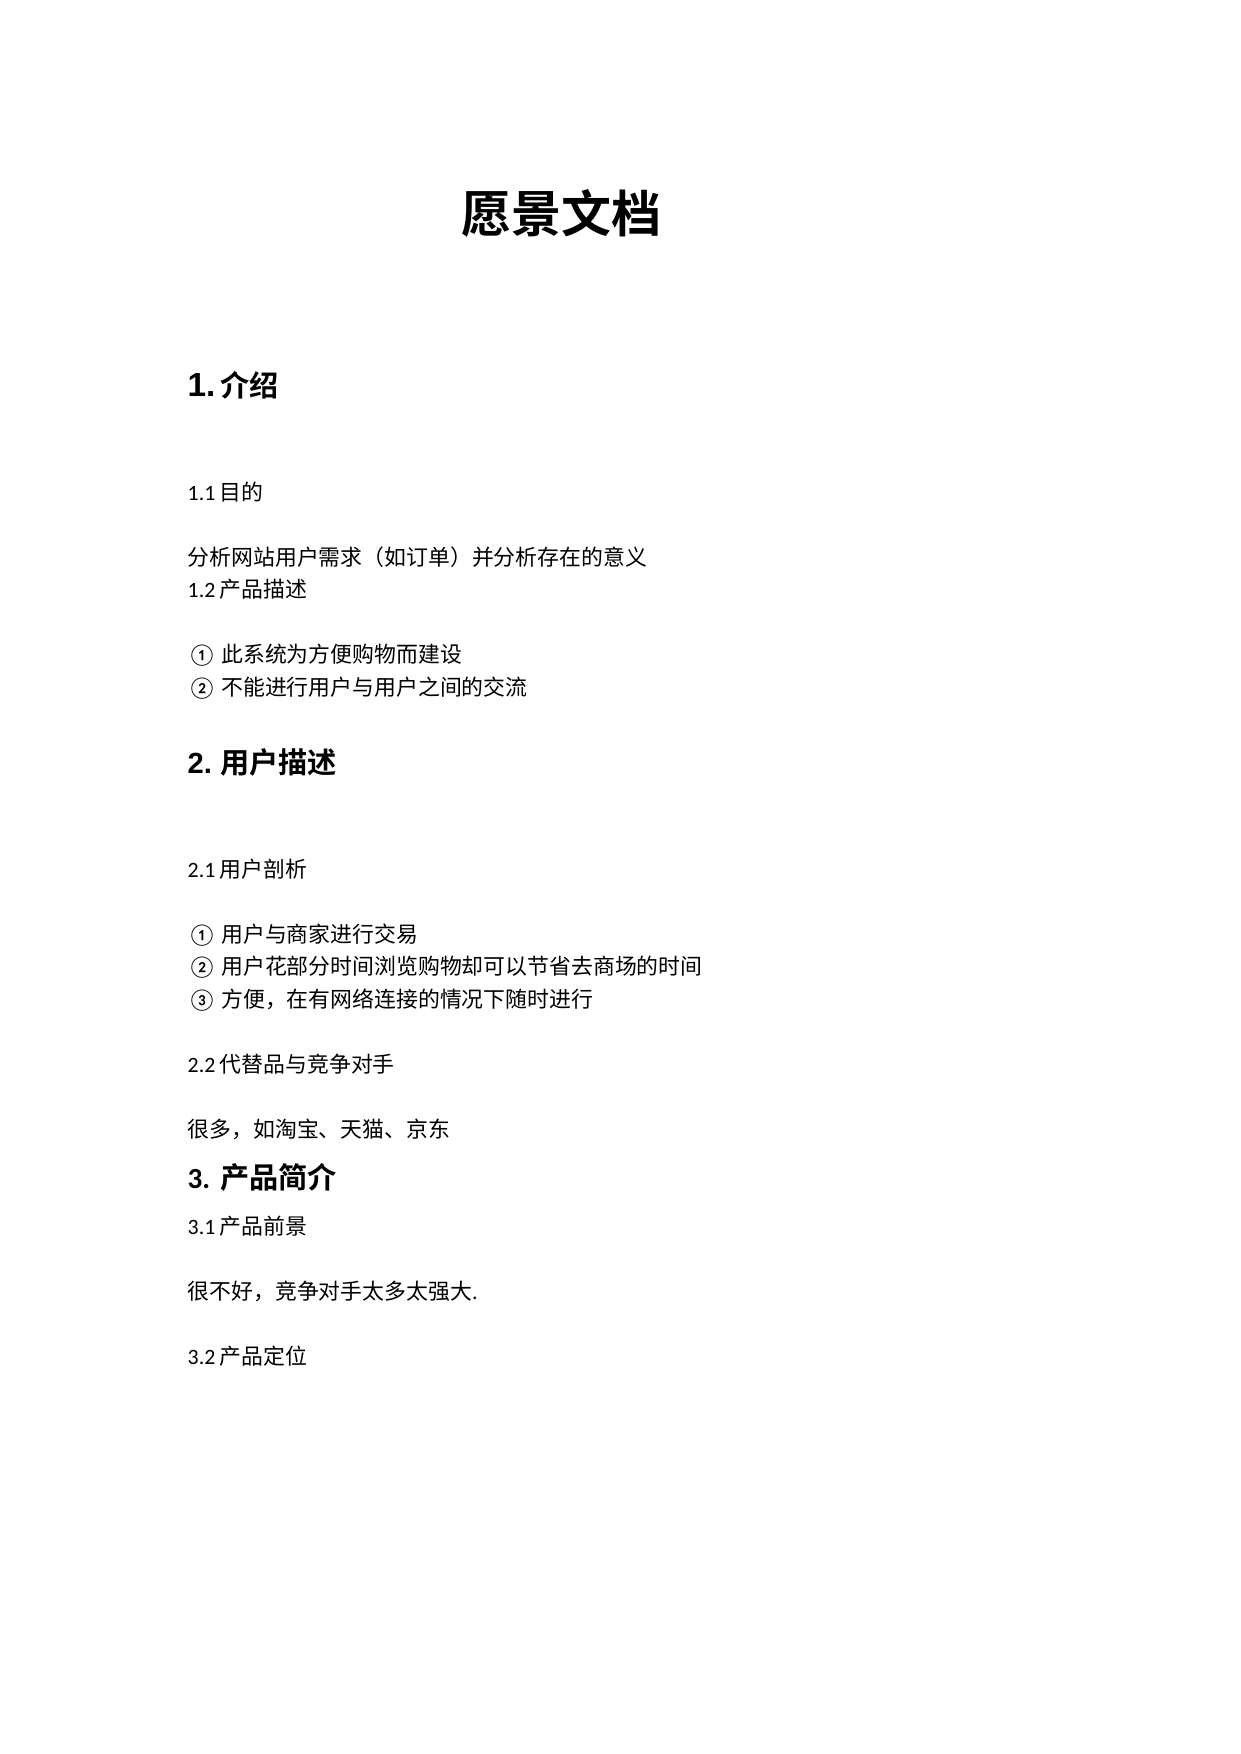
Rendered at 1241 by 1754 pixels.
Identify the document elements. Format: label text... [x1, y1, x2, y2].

list ①此系统为方便购物而建设 [187, 637, 1053, 669]
list ②用户花部分时间浏览购物却可以节省去商场的时间 [187, 949, 1053, 981]
list 1.1目的 [187, 474, 1053, 507]
list 很多，如淘宝、天猫、京东 [187, 1111, 1053, 1144]
list 2.1用户剖析 [187, 851, 1053, 884]
list 3.2产品定位 [187, 1339, 1053, 1371]
list ①用户与商家进行交易 [187, 916, 1053, 949]
list 2.2代替品与竞争对手 [187, 1046, 1053, 1079]
list 很不好，竞争对手太多太强大. [187, 1274, 1053, 1306]
list 3.1产品前景 [187, 1209, 1053, 1241]
list 产品简介 [187, 1144, 1053, 1209]
list 1.2产品描述 [187, 572, 1053, 604]
subtitle 用户描述 [187, 729, 1053, 794]
list 分析网站用户需求（如订单）并分析存在的意义 [187, 539, 1053, 572]
subtitle 介绍 [187, 352, 1053, 417]
list ②不能进行用户与用户之间的交流 [187, 669, 1053, 702]
text 愿景文档 [187, 162, 1053, 259]
list ③方便，在有网络连接的情况下随时进行 [187, 981, 1053, 1014]
